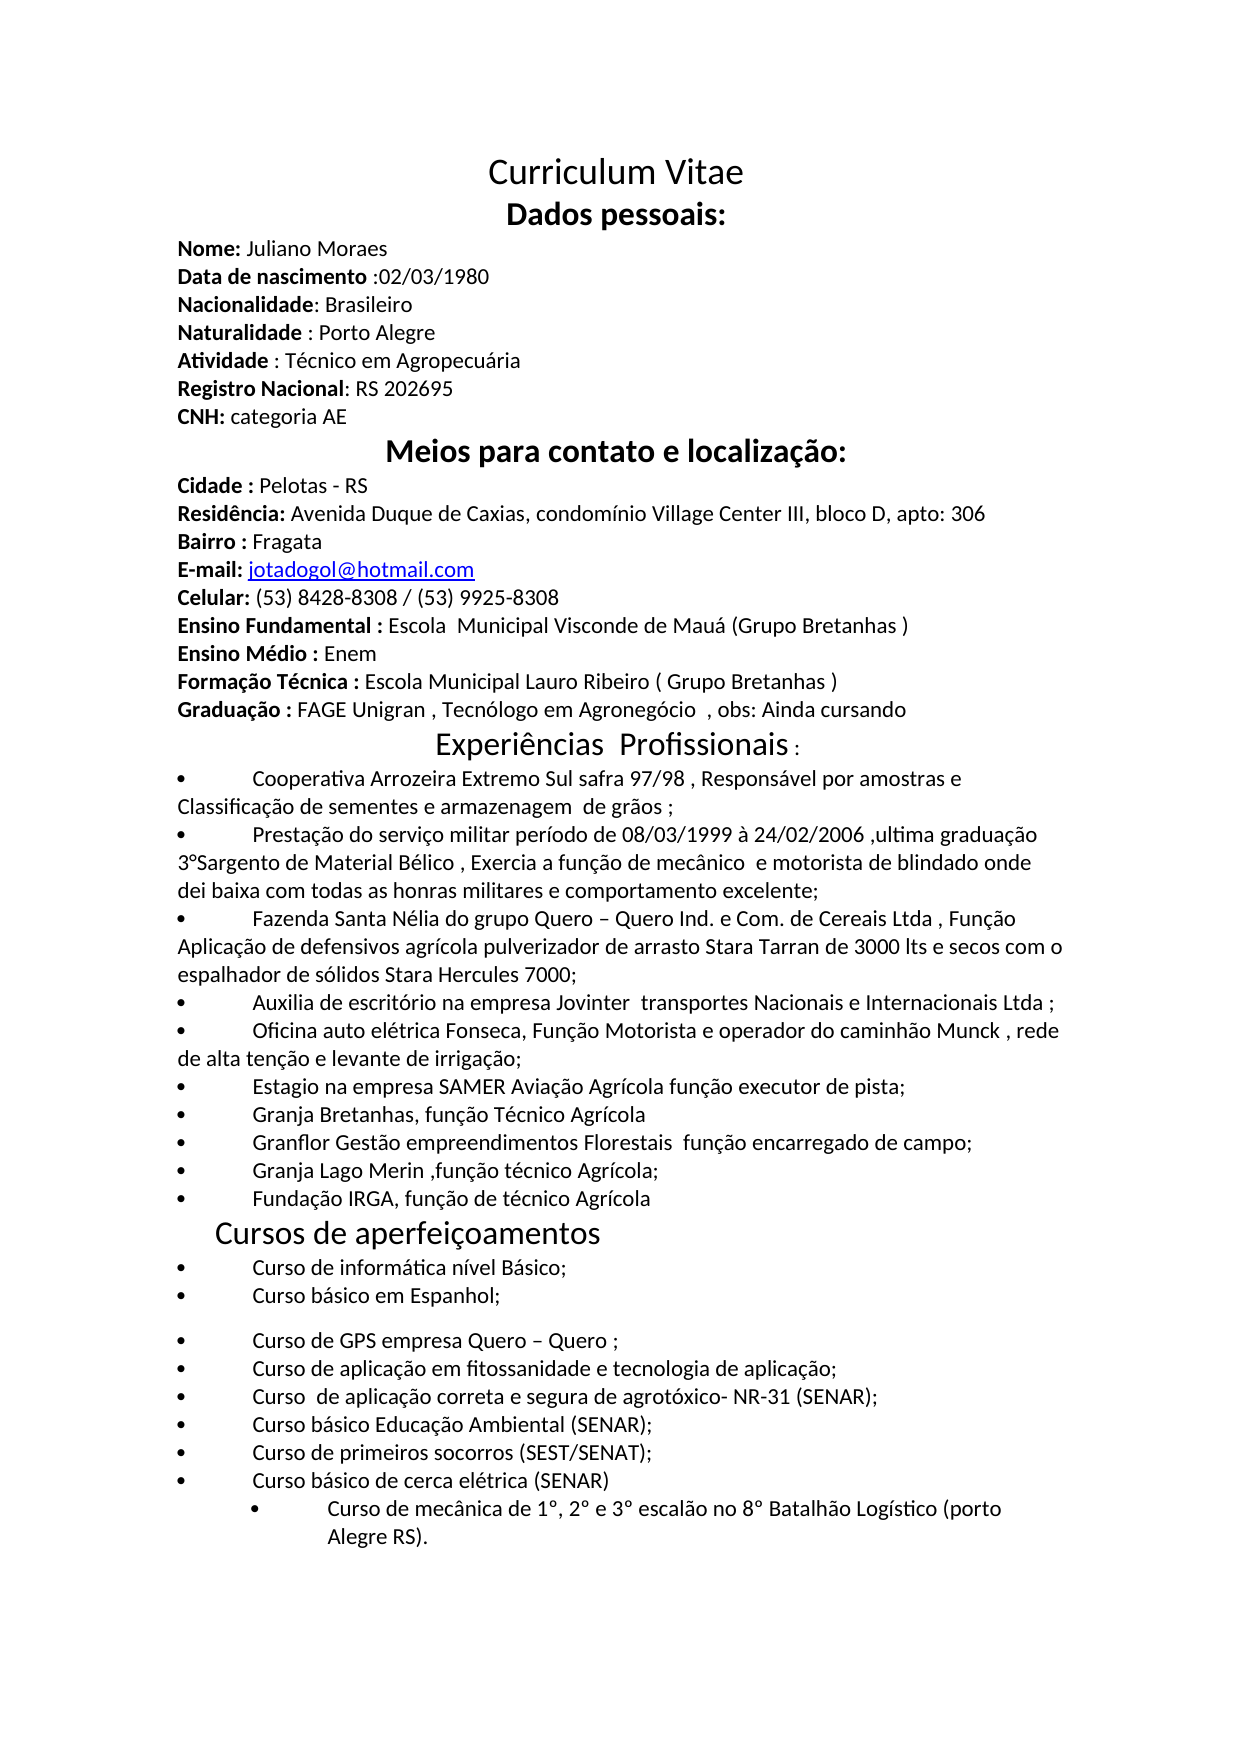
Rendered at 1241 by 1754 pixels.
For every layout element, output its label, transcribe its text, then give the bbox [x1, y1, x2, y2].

list Granja Bretanhas, função Técnico Agrícola [177, 1100, 1063, 1128]
list Auxilia de escritório na empresa Jovinter transportes Nacionais e Internacionais Ltda ; [177, 988, 1063, 1016]
text Nome: Juliano Moraes [177, 234, 1063, 262]
text Residência: Avenida Duque de Caxias, condomínio Village Center III, bloco D, apto: 306 [177, 499, 1063, 527]
text E-mail: jotadogol@hotmail.com [177, 555, 1063, 583]
text Data de nascimento :02/03/1980 [177, 262, 1063, 290]
list Curso de aplicação correta e segura de agrotóxico- NR-31 (SENAR); [177, 1382, 1063, 1410]
list Cooperativa Arrozeira Extremo Sul safra 97/98 , Responsável por amostras e Classificação de sementes e armazenagem de grãos ; [177, 764, 1063, 820]
text Cursos de aperfeiçoamentos [215, 1212, 1063, 1253]
list Curso de aplicação em fitossanidade e tecnologia de aplicação; [177, 1354, 1063, 1382]
text Cidade : Pelotas - RS [177, 471, 1063, 499]
text Curriculum Vitae [177, 148, 1063, 193]
text Dados pessoais: [177, 193, 1063, 234]
list Oficina auto elétrica Fonseca, Função Motorista e operador do caminhão Munck , rede de alta tenção e levante de irrigação; [177, 1016, 1063, 1072]
list Granja Lago Merin ,função técnico Agrícola; [177, 1156, 1063, 1184]
list Estagio na empresa SAMER Aviação Agrícola função executor de pista; [177, 1072, 1063, 1100]
list Fazenda Santa Nélia do grupo Quero – Quero Ind. e Com. de Cereais Ltda , Função Aplicação de defensivos agrícola pulverizador de arrasto Stara Tarran de 3000 lts e secos com o espalhador de sólidos Stara Hercules 7000; [177, 904, 1063, 988]
list Granflor Gestão empreendimentos Florestais função encarregado de campo; [177, 1128, 1063, 1156]
list Curso de GPS empresa Quero – Quero ; [177, 1326, 1063, 1354]
text CNH: categoria AE [177, 402, 1063, 430]
text Formação Técnica : Escola Municipal Lauro Ribeiro ( Grupo Bretanhas ) [177, 667, 1063, 695]
text Naturalidade : Porto Alegre [177, 318, 1063, 346]
text Bairro : Fragata [177, 527, 1063, 555]
text Atividade : Técnico em Agropecuária [177, 346, 1063, 374]
list Curso básico Educação Ambiental (SENAR); [177, 1410, 1063, 1438]
text Meios para contato e localização: [177, 430, 1063, 471]
list Curso básico em Espanhol; [177, 1281, 1063, 1309]
list Curso básico de cerca elétrica (SENAR) [177, 1466, 1063, 1494]
text Ensino Fundamental : Escola Municipal Visconde de Mauá (Grupo Bretanhas ) [177, 611, 1063, 639]
list Prestação do serviço militar período de 08/03/1999 à 24/02/2006 ,ultima graduação 3°Sargento de Material Bélico , Exercia a função de mecânico e motorista de blindado onde dei baixa com todas as honras militares e comportamento excelente; [177, 820, 1063, 904]
text Graduação : FAGE Unigran , Tecnólogo em Agronegócio , obs: Ainda cursando [177, 695, 1063, 723]
text Celular: (53) 8428-8308 / (53) 9925-8308 [177, 583, 1063, 611]
text Experiências Profissionais : [177, 723, 1063, 764]
list Curso de informática nível Básico; [177, 1253, 1063, 1281]
list Curso de mecânica de 1º, 2º e 3º escalão no 8º Batalhão Logístico (porto Alegre RS). [251, 1494, 1063, 1550]
list Curso de primeiros socorros (SEST/SENAT); [177, 1438, 1063, 1466]
text Registro Nacional: RS 202695 [177, 374, 1063, 402]
text Nacionalidade: Brasileiro [177, 290, 1063, 318]
list Fundação IRGA, função de técnico Agrícola [177, 1184, 1063, 1212]
text Ensino Médio : Enem [177, 639, 1063, 667]
